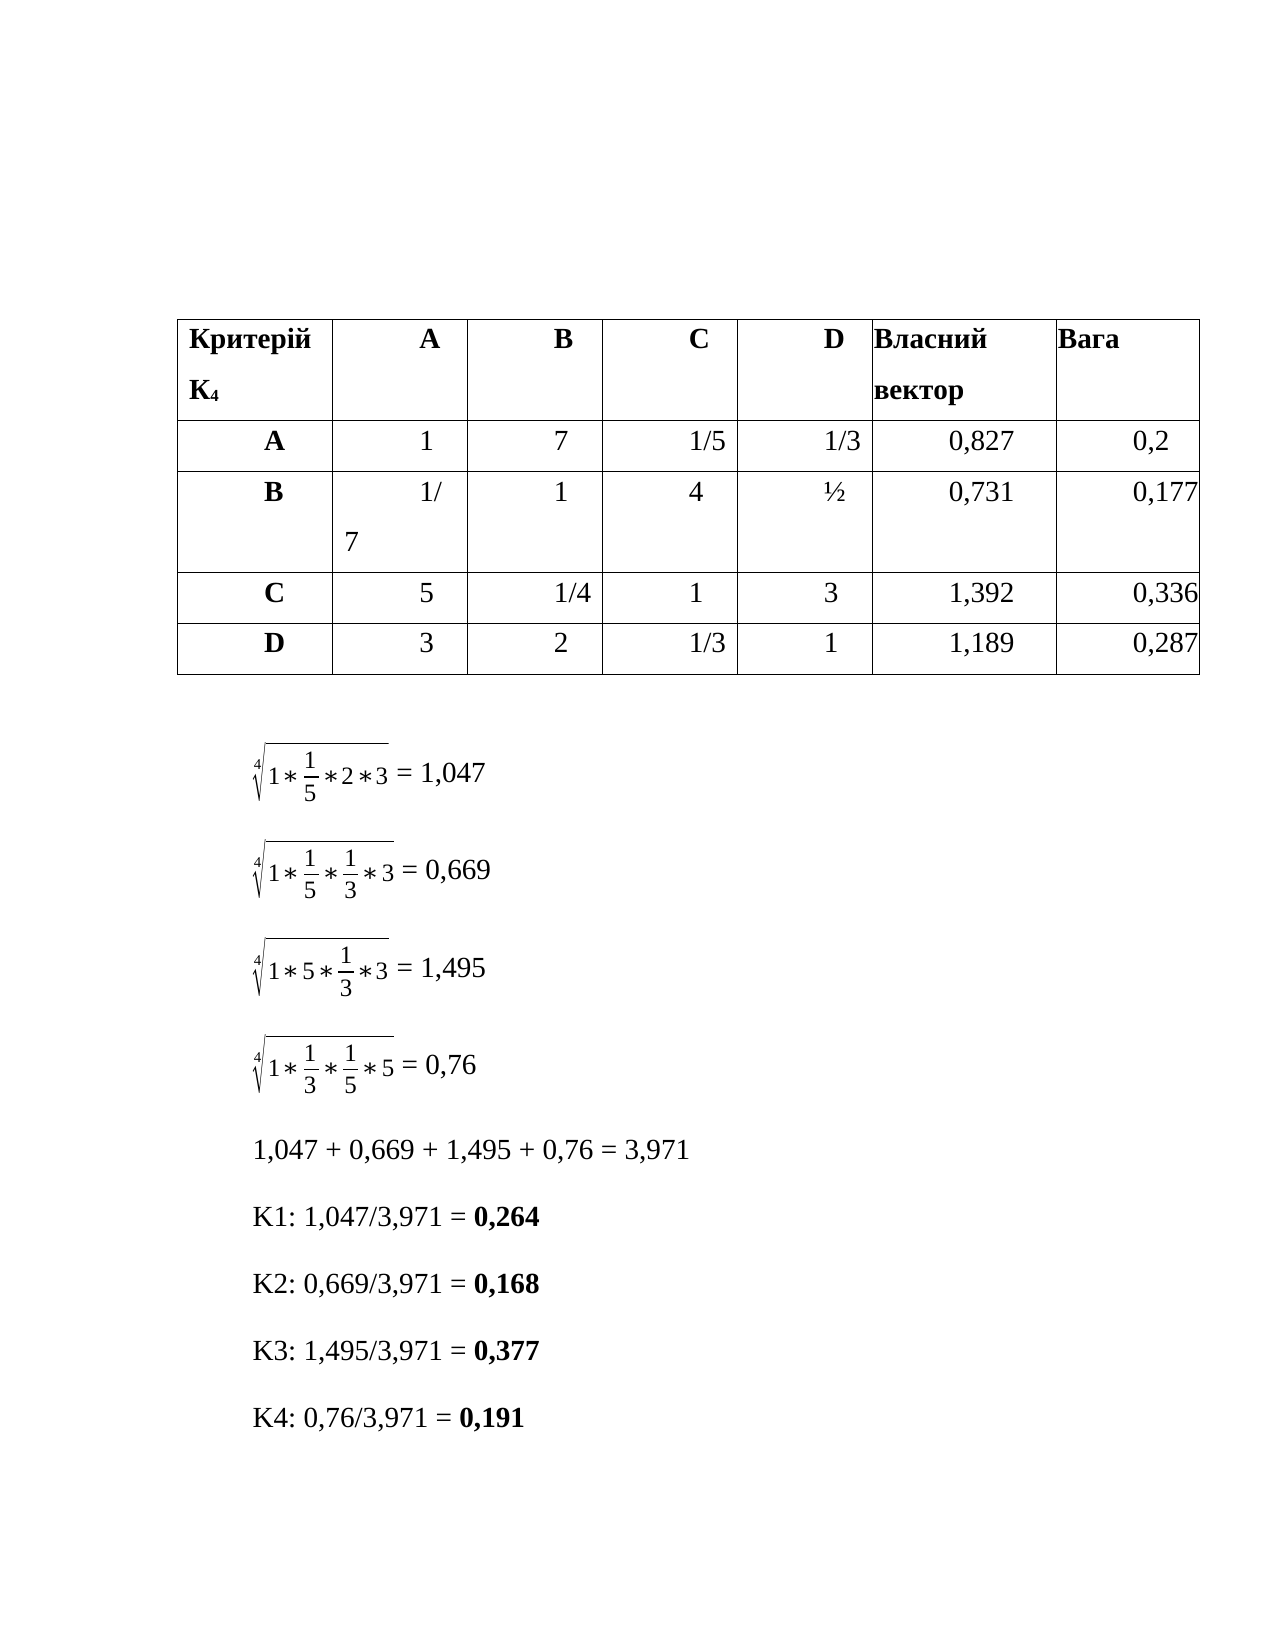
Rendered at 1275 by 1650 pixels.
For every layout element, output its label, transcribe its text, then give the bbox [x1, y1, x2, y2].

table_header D [738, 320, 872, 420]
table_cell С [178, 573, 332, 623]
table_cell 1/5 [603, 421, 737, 471]
table_header В [468, 320, 602, 420]
table_cell 0,287 [1057, 624, 1199, 674]
table_cell А [178, 421, 332, 471]
table_cell 3 [333, 624, 467, 674]
table_cell 1,392 [873, 573, 1056, 623]
text 1,047 + 0,669 + 1,495 + 0,76 = 3,971 [177, 1132, 1186, 1165]
table_cell 5 [333, 573, 467, 623]
table_cell 1 [603, 573, 737, 623]
table_cell D [178, 624, 332, 674]
table_cell 0,336 [1057, 573, 1199, 623]
table_cell 1/7 [333, 472, 467, 572]
table_header А [333, 320, 467, 420]
table_cell 7 [468, 421, 602, 471]
table_header Власний вектор [873, 320, 1056, 420]
table_cell 0,827 [873, 421, 1056, 471]
text = 1,047 [177, 742, 1186, 806]
text = 0,669 [177, 839, 1186, 903]
table_header С [603, 320, 737, 420]
text = 0,76 [177, 1034, 1186, 1098]
table_cell 1 [468, 472, 602, 572]
table_cell В [178, 472, 332, 572]
table_cell 1,189 [873, 624, 1056, 674]
text = 1,495 [177, 937, 1186, 1001]
table_cell 1 [738, 624, 872, 674]
text K1: 1,047/3,971 = 0,264 [177, 1199, 1186, 1232]
table_cell 0,177 [1057, 472, 1199, 572]
text K3: 1,495/3,971 = 0,377 [177, 1333, 1186, 1366]
table_cell 4 [603, 472, 737, 572]
table_cell 0,731 [873, 472, 1056, 572]
table_header Критерій К4 [178, 320, 332, 420]
text K4: 0,76/3,971 = 0,191 [177, 1400, 1186, 1433]
table_cell ½ [738, 472, 872, 572]
table_cell 0,2 [1057, 421, 1199, 471]
table_cell 1 [333, 421, 467, 471]
table_cell 3 [738, 573, 872, 623]
text K2: 0,669/3,971 = 0,168 [177, 1266, 1186, 1299]
table_cell 2 [468, 624, 602, 674]
table_cell 1/4 [468, 573, 602, 623]
table_cell 1/3 [738, 421, 872, 471]
table_header Вага [1057, 320, 1199, 420]
table_cell 1/3 [603, 624, 737, 674]
